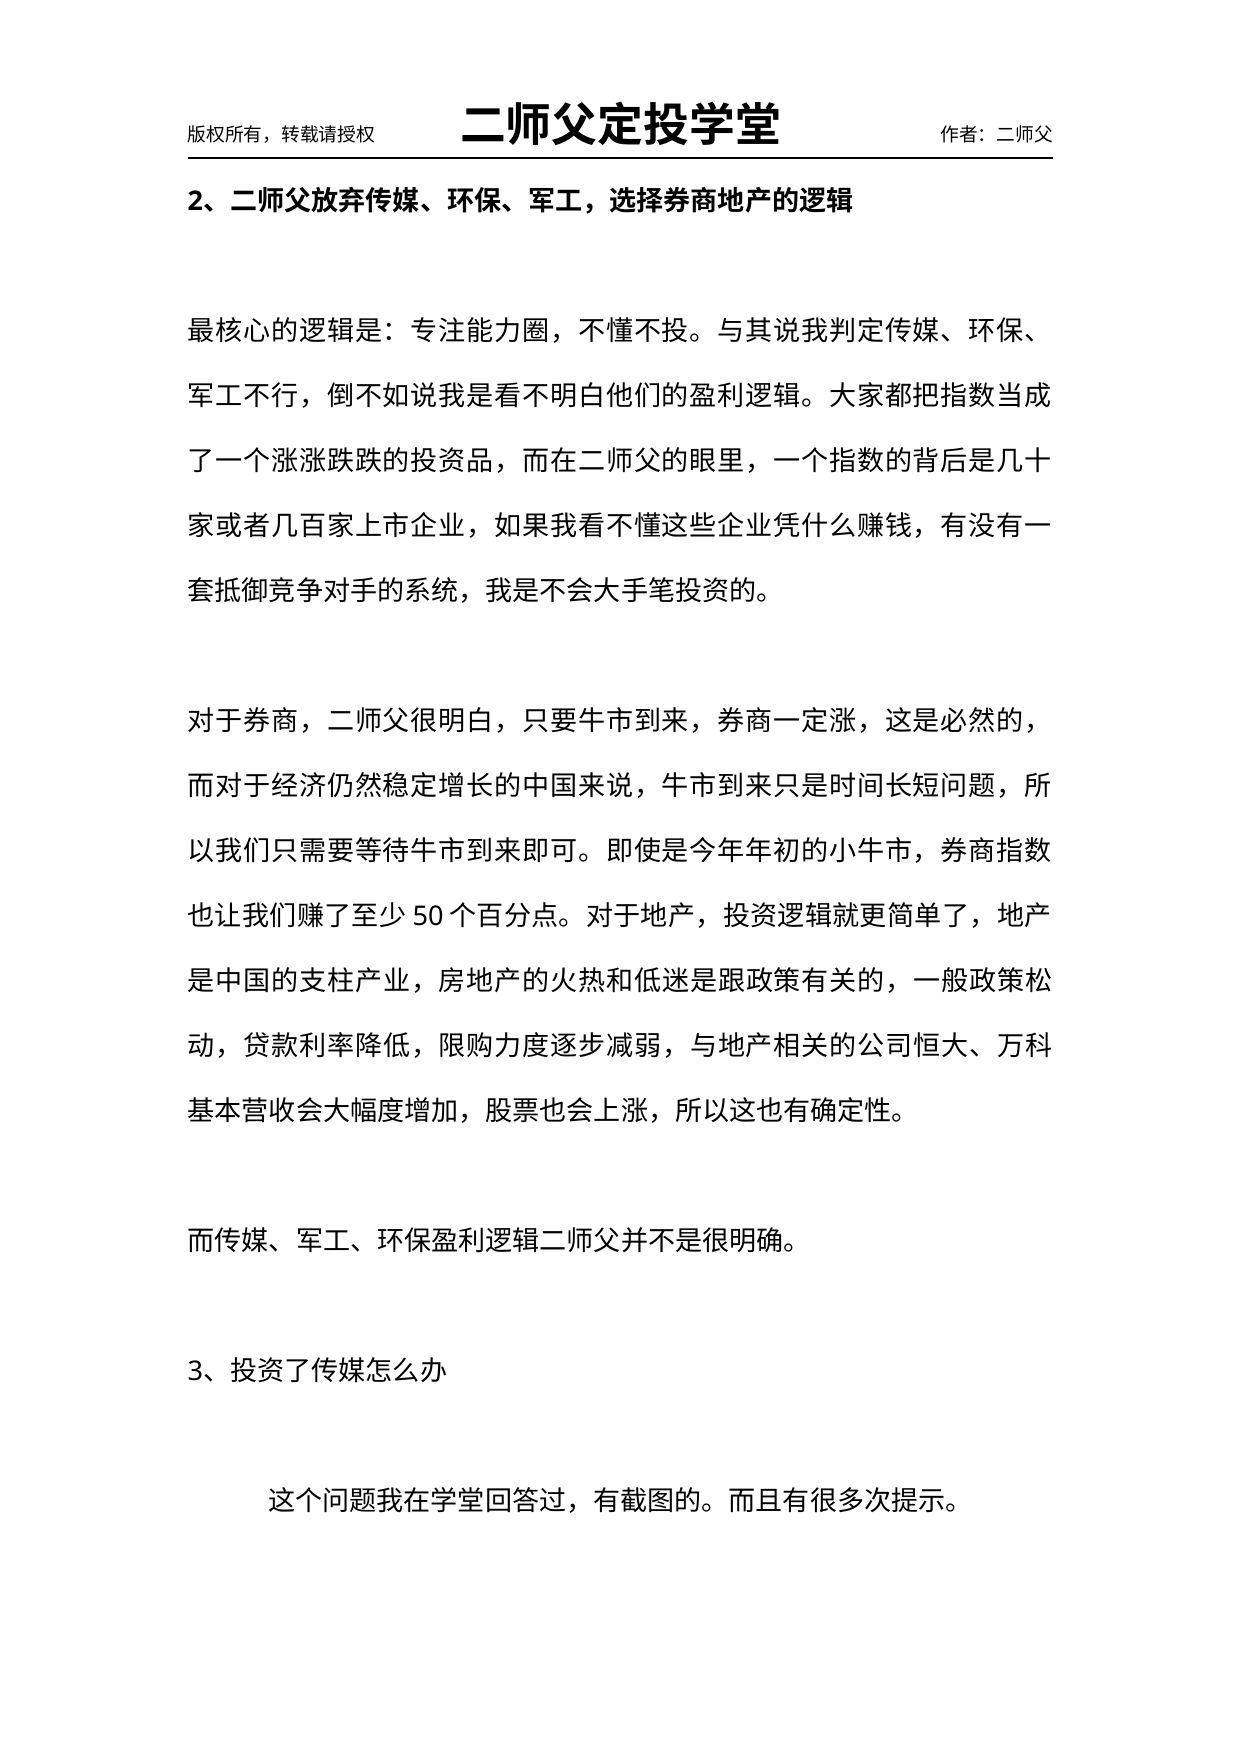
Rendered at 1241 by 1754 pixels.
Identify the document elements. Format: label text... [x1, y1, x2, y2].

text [187, 1466, 1053, 1531]
text 对于券商，二师父很明白，只要牛市到来，券商一定涨，这是必然的，而对于经济仍然稳定增长的中国来说，牛市到来只是时间长短问题，所以我们只需要等待牛市到来即可。即使是今年年初的小牛市，券商指数也让我们赚了至少50个百分点。对于地产，投资逻辑就更简单了，地产是中国的支柱产业，房地产的火热和低迷是跟政策有关的，一般政策松动，贷款利率降低，限购力度逐步减弱，与地产相关的公司恒大、万科基本营收会大幅度增加，股票也会上涨，所以这也有确定性。 [187, 686, 1053, 1141]
text 2、二师父放弃传媒、环保、军工，选择券商地产的逻辑 [187, 166, 1053, 231]
text 最核心的逻辑是：专注能力圈，不懂不投。与其说我判定传媒、环保、军工不行，倒不如说我是看不明白他们的盈利逻辑。大家都把指数当成了一个涨涨跌跌的投资品，而在二师父的眼里，一个指数的背后是几十家或者几百家上市企业，如果我看不懂这些企业凭什么赚钱，有没有一套抵御竞争对手的系统，我是不会大手笔投资的。 [187, 296, 1053, 621]
text 3、投资了传媒怎么办 [187, 1336, 1053, 1401]
text 而传媒、军工、环保盈利逻辑二师父并不是很明确。 [187, 1206, 1053, 1271]
